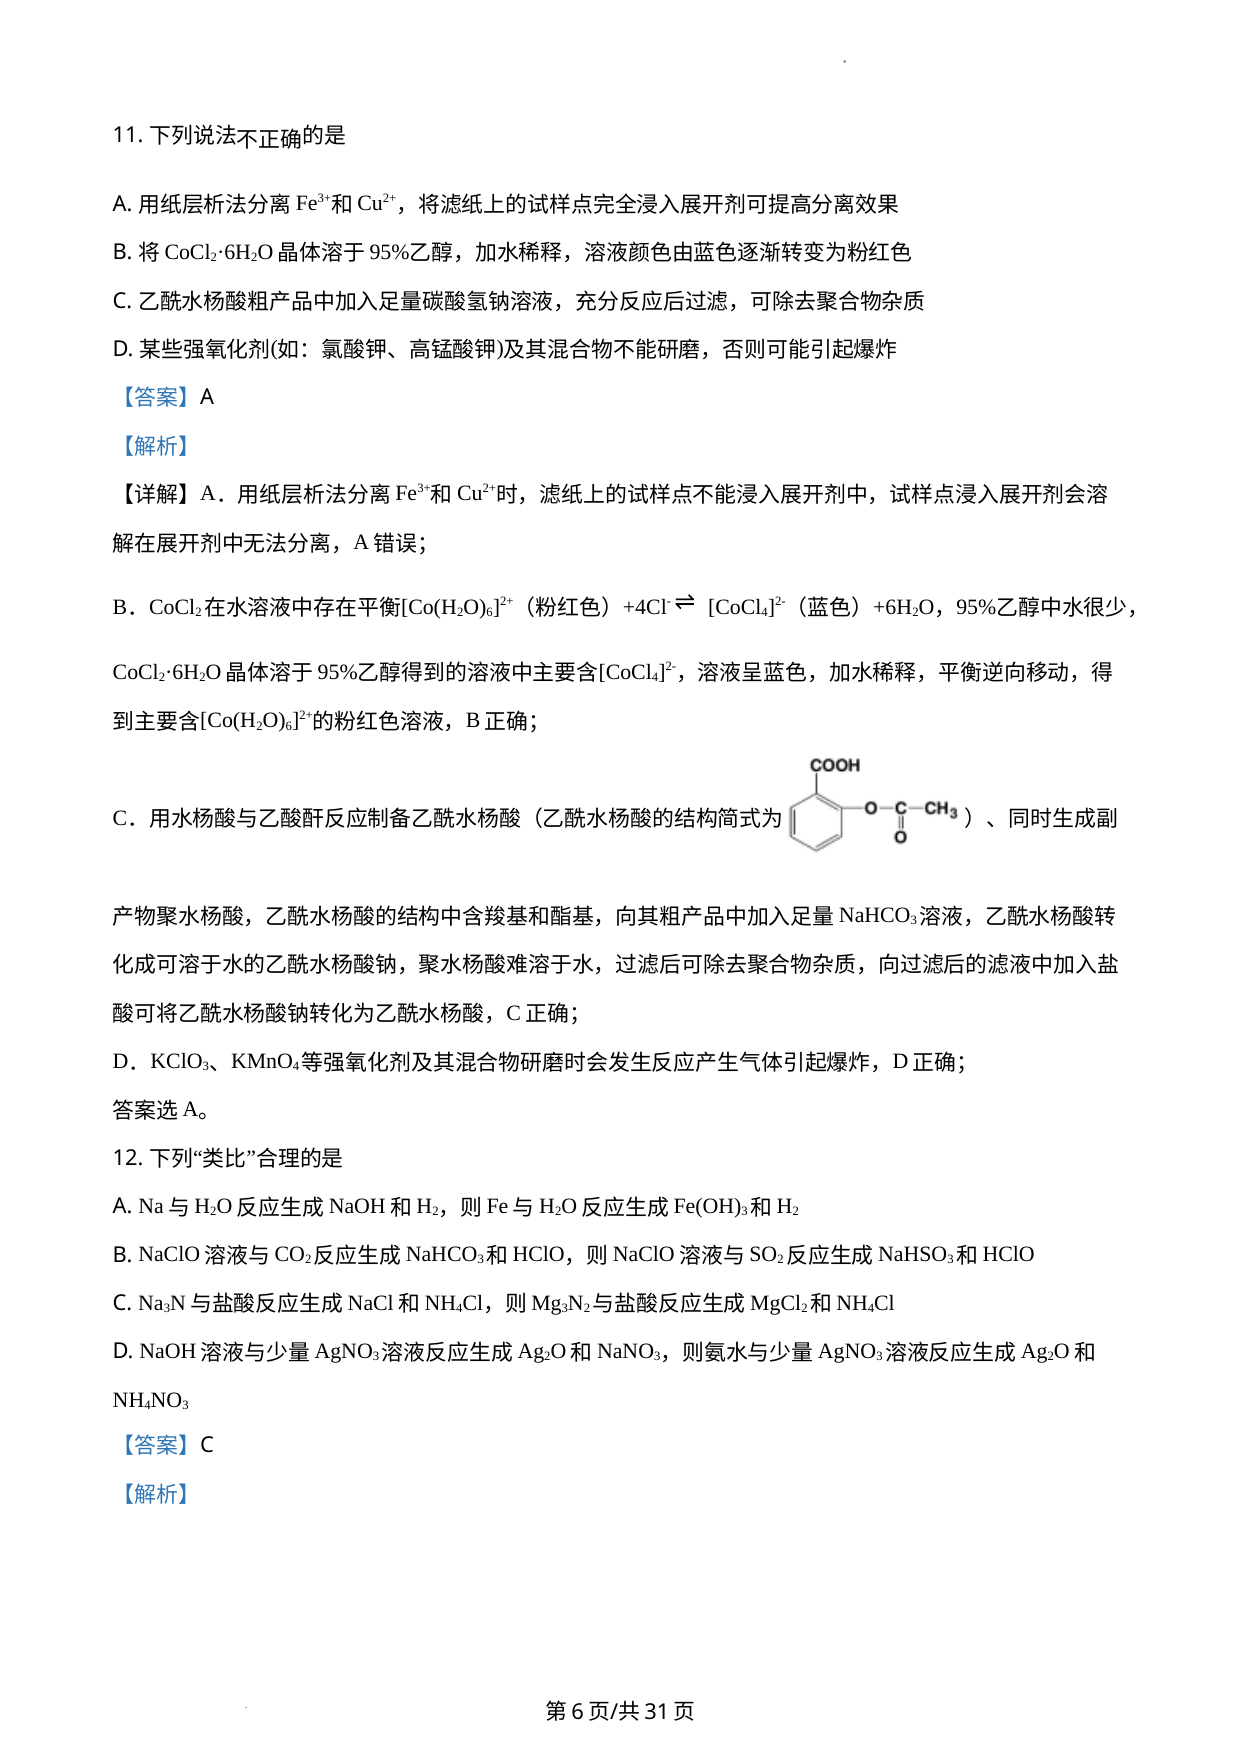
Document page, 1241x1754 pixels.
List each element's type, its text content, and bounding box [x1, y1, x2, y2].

text A. Na与H2O反应生成NaOH和H2，则Fe与H2O反应生成Fe(OH)3和H2 [112, 1189, 1128, 1222]
text 【解析】 [112, 428, 1128, 461]
text A. 用纸层析法分离Fe3+和Cu2+，将滤纸上的试样点完全浸入展开剂可提高分离效果 [112, 187, 1128, 219]
text B．CoCl2在水溶液中存在平衡[Co(H2O)6]2+（粉红色）+4Cl-[CoCl4]2-（蓝色）+6H2O，95%乙醇中水很少，CoCl2·6H2O晶体溶于95%乙醇得到的溶液中主要含[CoCl4]2-，溶液呈蓝色，加水稀释，平衡逆向移动，得到主要含[Co(H2O)6]2+的粉红色溶液，B正确； [112, 574, 1128, 736]
text B. 将CoCl2·6H2O晶体溶于95%乙醇，加水稀释，溶液颜色由蓝色逐渐转变为粉红色 [112, 235, 1128, 267]
text D. 某些强氧化剂(如：氯酸钾、高锰酸钾)及其混合物不能研磨，否则可能引起爆炸 [112, 332, 1128, 364]
text 12. 下列“类比”合理的是 [112, 1141, 1128, 1173]
text D．KClO3、KMnO4等强氧化剂及其混合物研磨时会发生反应产生气体引起爆炸，D正确； [112, 1044, 1128, 1077]
text 【解析】 [112, 1476, 1128, 1509]
text C. 乙酰水杨酸粗产品中加入足量碳酸氢钠溶液，充分反应后过滤，可除去聚合物杂质 [112, 283, 1128, 316]
picture [783, 752, 965, 857]
text 【答案】A [112, 380, 1128, 412]
text 【详解】A．用纸层析法分离Fe3+和Cu2+时，滤纸上的试样点不能浸入展开剂中，试样点浸入展开剂会溶解在展开剂中无法分离，A错误； [112, 477, 1128, 558]
text C. Na3N与盐酸反应生成NaCl和NH4Cl，则Mg3N2与盐酸反应生成MgCl2和NH4Cl [112, 1286, 1128, 1318]
text 答案选A。 [112, 1092, 1128, 1125]
text 11. 下列说法不正确的是 [112, 102, 1128, 167]
text D. NaOH溶液与少量AgNO3溶液反应生成Ag2O和NaNO3，则氨水与少量AgNO3溶液反应生成Ag2O和NH4NO3 [112, 1334, 1128, 1415]
text 【答案】C [112, 1428, 1128, 1461]
text B. NaClO溶液与CO2反应生成NaHCO3和HClO，则NaClO溶液与SO2反应生成NaHSO3和HClO [112, 1237, 1128, 1270]
text C．用水杨酸与乙酸酐反应制备乙酰水杨酸（乙酰水杨酸的结构简式为）、同时生成副产物聚水杨酸，乙酰水杨酸的结构中含羧基和酯基，向其粗产品中加入足量NaHCO3溶液，乙酰水杨酸转化成可溶于水的乙酰水杨酸钠，聚水杨酸难溶于水，过滤后可除去聚合物杂质，向过滤后的滤液中加入盐酸可将乙酰水杨酸钠转化为乙酰水杨酸，C正确； [112, 752, 1128, 1028]
